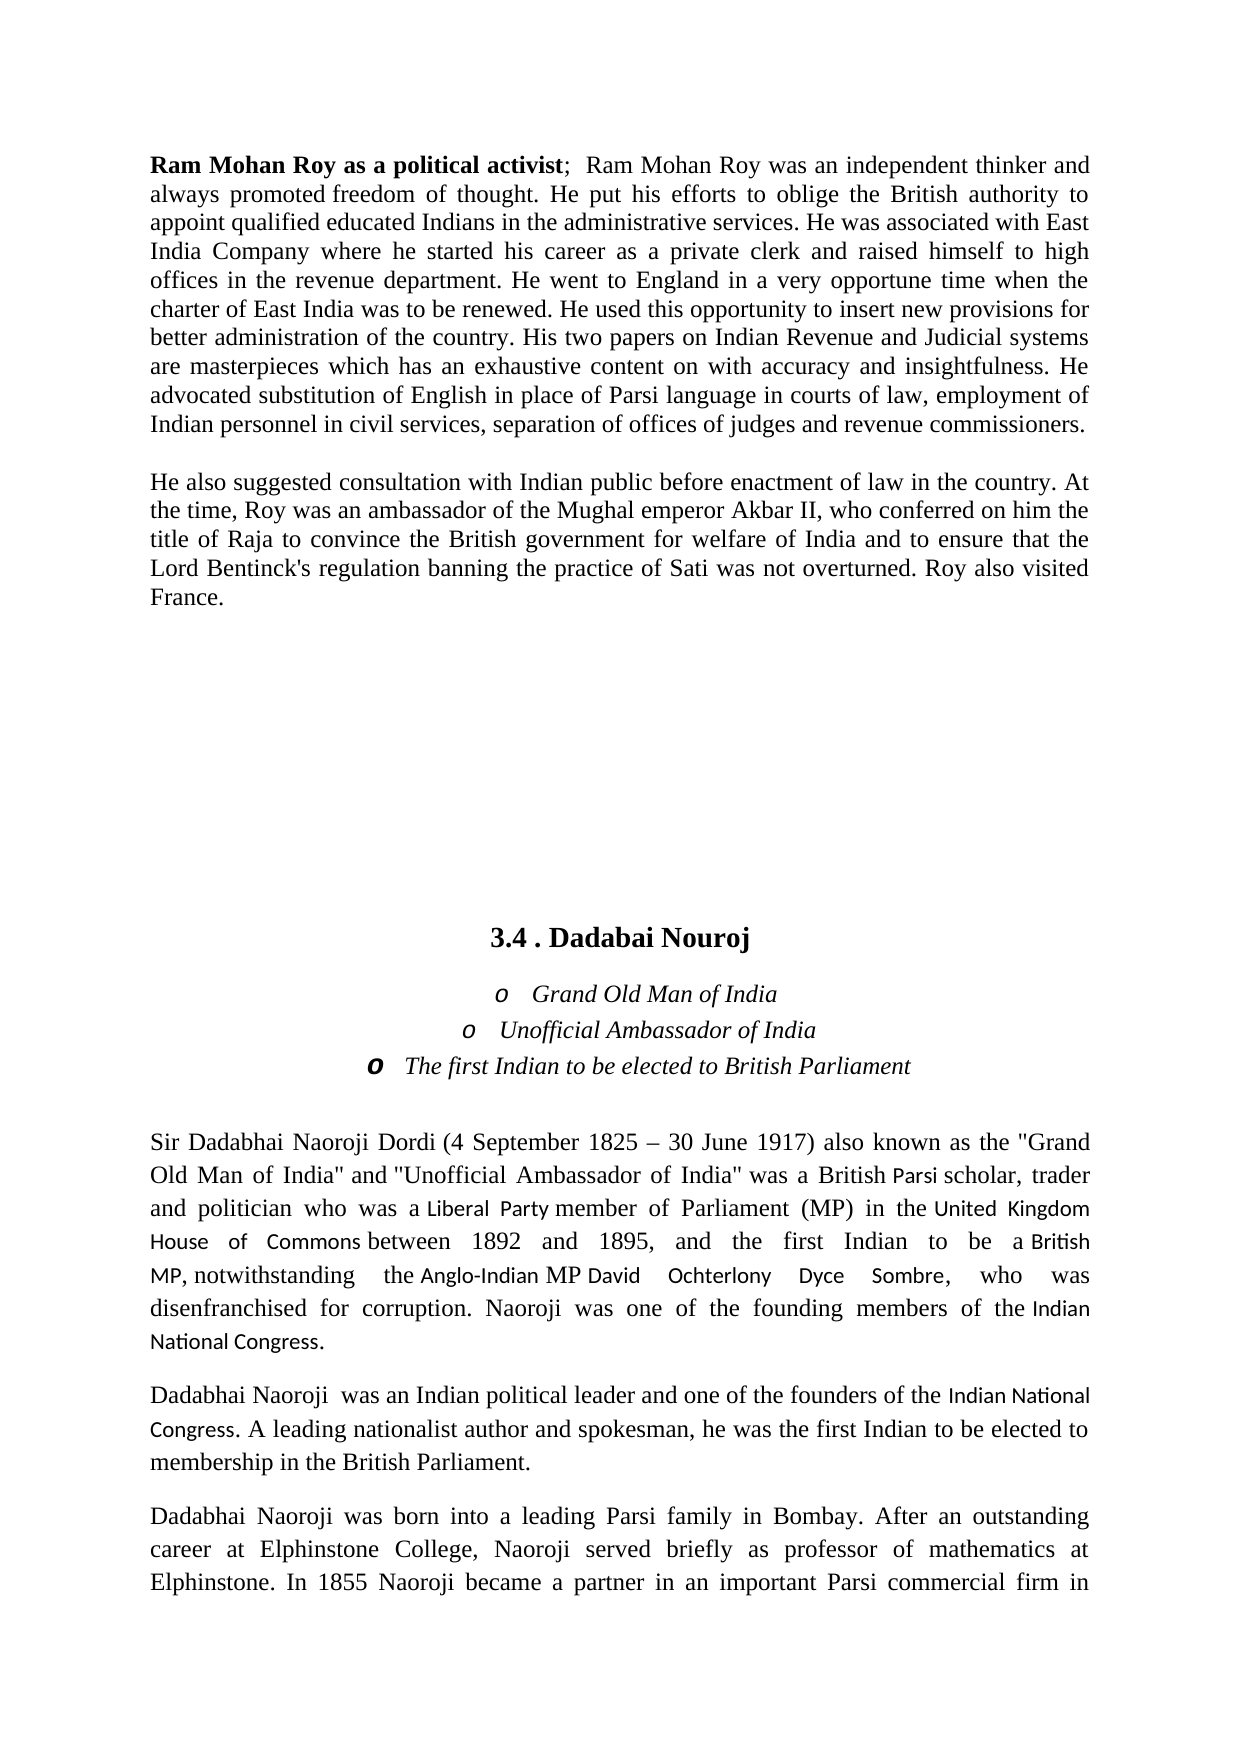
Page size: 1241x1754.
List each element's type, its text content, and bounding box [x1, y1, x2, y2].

list Unofficial Ambassador of India [187, 1015, 1090, 1046]
subtitle He also suggested consultation with Indian public before enactment of law in the country. At the time, Roy was an ambassador of the Mughal emperor Akbar II, who conferred on him the title of Raja to convince the British government for welfare of India and to ensure that the Lord Bentinck's regulation banning the practice of Sati was not overturned. Roy also visited France. [150, 467, 1090, 653]
list The first Indian to be elected to British Parliament [187, 1050, 1090, 1083]
subtitle Ram Mohan Roy as a political activist; Ram Mohan Roy was an independent thinker and always promoted freedom of thought. He put his efforts to oblige the British authority to appoint qualified educated Indians in the administrative services. He was associated with East India Company where he started his career as a private clerk and raised himself to high offices in the revenue department. He went to England in a very opportune time when the charter of East India was to be renewed. He used this opportunity to insert new provisions for better administration of the country. His two papers on Indian Revenue and Judicial systems are masterpieces which has an exhaustive content on with accuracy and insightfulness. He advocated substitution of English in place of Parsi language in courts of law, employment of Indian personnel in civil services, separation of offices of judges and revenue commissioners. [150, 150, 1090, 437]
text Dadabhai Naoroji was an Indian political leader and one of the founders of the Indian National Congress. A leading nationalist author and spokesman, he was the first Indian to be elected to membership in the British Parliament. [150, 1381, 1090, 1476]
text Sir Dadabhai Naoroji Dordi (4 September 1825 – 30 June 1917) also known as the "Grand Old Man of India" and "Unofficial Ambassador of India" was a British Parsi scholar, trader and politician who was a Liberal Party member of Parliament (MP) in the United Kingdom House of Commons between 1892 and 1895, and the first Indian to be a British MP, notwithstanding the Anglo-Indian MP David Ochterlony Dyce Sombre, who was disenfranchised for corruption. Naoroji was one of the founding members of the Indian National Congress. [150, 1127, 1090, 1356]
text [150, 1501, 1090, 1596]
text 3.4 . Dadabai Nouroj [150, 920, 1090, 954]
list Grand Old Man of India [187, 979, 1090, 1010]
